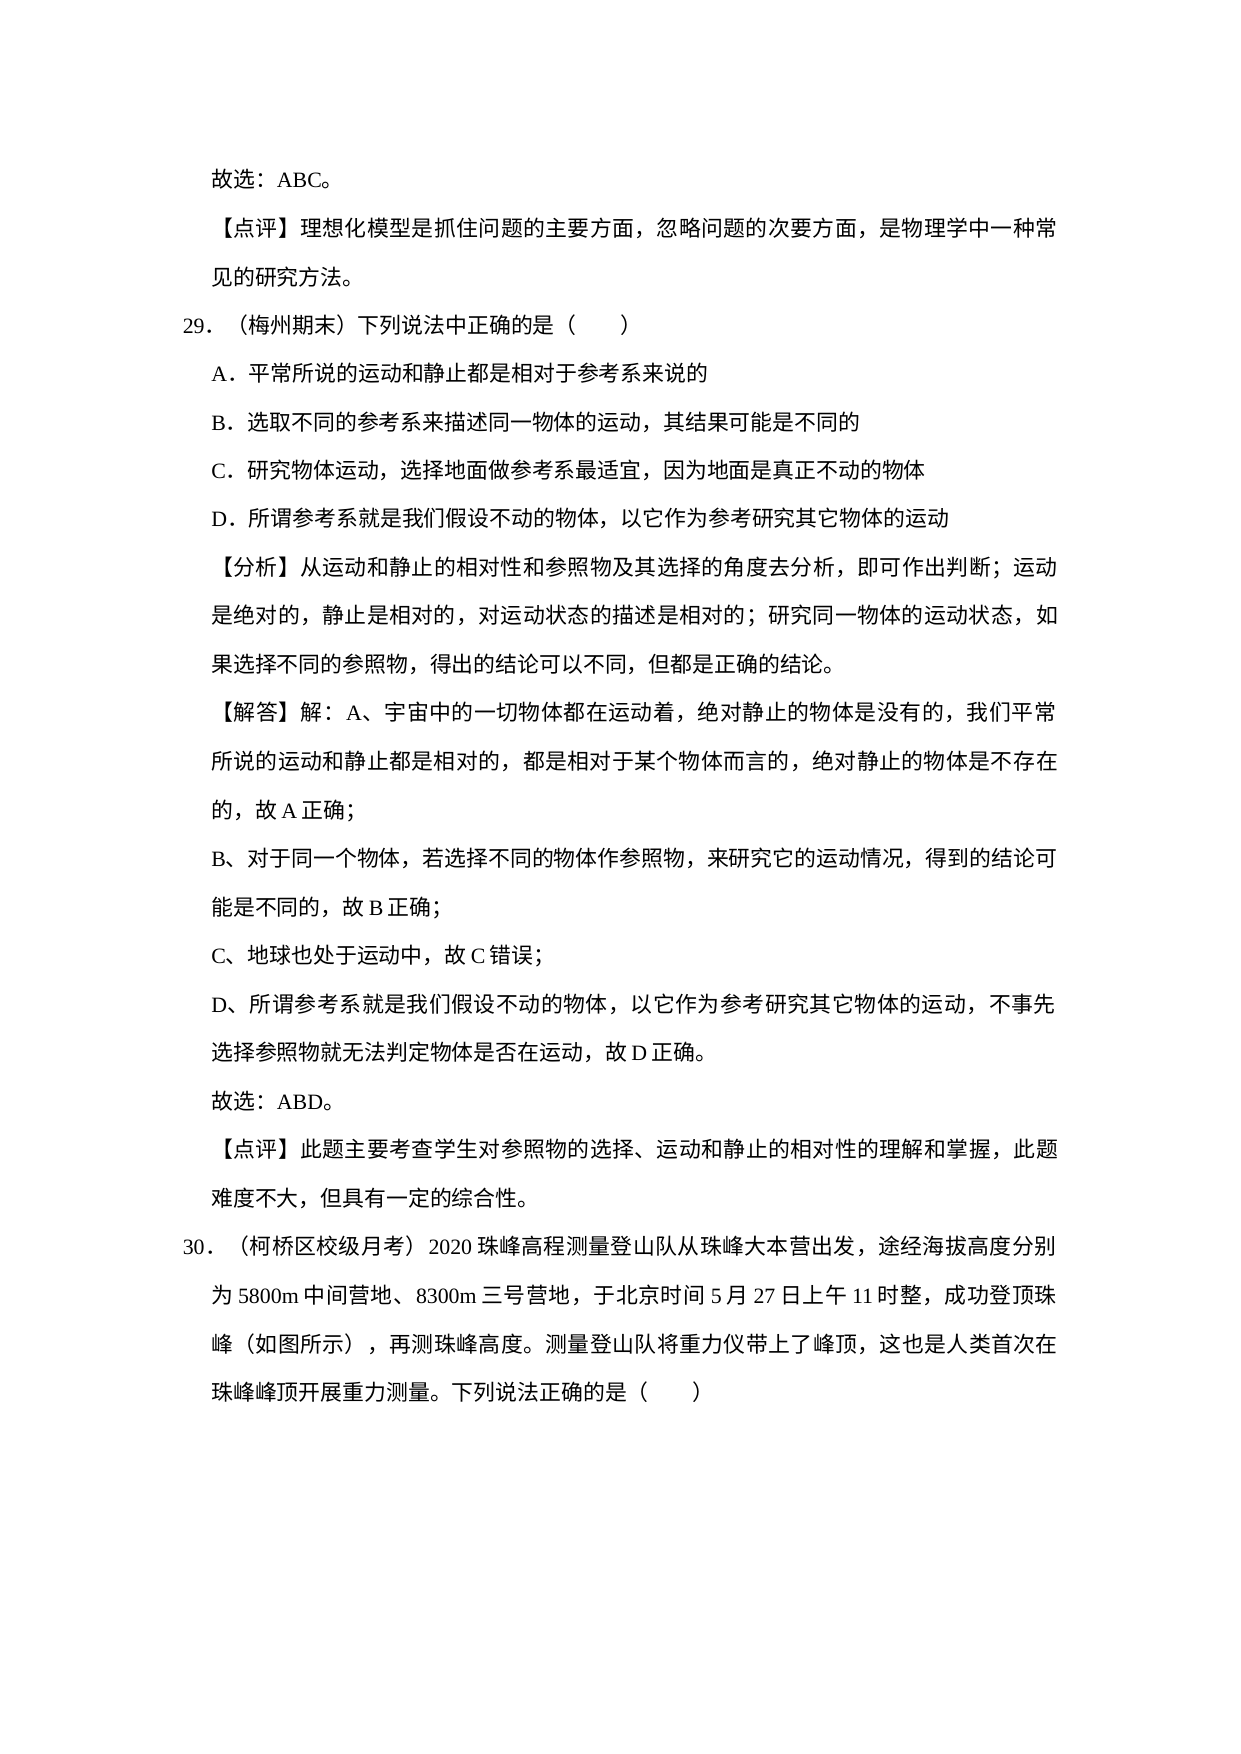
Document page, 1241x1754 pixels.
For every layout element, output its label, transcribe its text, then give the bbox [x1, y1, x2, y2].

text C、地球也处于运动中，故C错误； [211, 938, 1058, 970]
text 故选：ABC。 [211, 162, 1058, 194]
text 【点评】理想化模型是抓住问题的主要方面，忽略问题的次要方面，是物理学中一种常见的研究方法。 [211, 210, 1058, 292]
text 【点评】此题主要考查学生对参照物的选择、运动和静止的相对性的理解和掌握，此题难度不大，但具有一定的综合性。 [211, 1132, 1058, 1213]
text 29．（梅州期末）下列说法中正确的是（ ） [183, 307, 1058, 340]
text A．平常所说的运动和静止都是相对于参考系来说的 [183, 356, 1058, 388]
text C．研究物体运动，选择地面做参考系最适宜，因为地面是真正不动的物体 [183, 452, 1058, 485]
text 30．（柯桥区校级月考）2020珠峰高程测量登山队从珠峰大本营出发，途经海拔高度分别为5800m中间营地、8300m三号营地，于北京时间5月27日上午11时整，成功登顶珠峰（如图所示），再测珠峰高度。测量登山队将重力仪带上了峰顶，这也是人类首次在珠峰峰顶开展重力测量。下列说法正确的是（ ） [183, 1229, 1058, 1407]
text 故选：ABD。 [211, 1083, 1058, 1116]
text D、所谓参考系就是我们假设不动的物体，以它作为参考研究其它物体的运动，不事先选择参照物就无法判定物体是否在运动，故D正确。 [211, 986, 1058, 1067]
text B．选取不同的参考系来描述同一物体的运动，其结果可能是不同的 [183, 404, 1058, 437]
text 【分析】从运动和静止的相对性和参照物及其选择的角度去分析，即可作出判断；运动是绝对的，静止是相对的，对运动状态的描述是相对的；研究同一物体的运动状态，如果选择不同的参照物，得出的结论可以不同，但都是正确的结论。 [211, 549, 1058, 679]
text D．所谓参考系就是我们假设不动的物体，以它作为参考研究其它物体的运动 [183, 501, 1058, 533]
text 【解答】解：A、宇宙中的一切物体都在运动着，绝对静止的物体是没有的，我们平常所说的运动和静止都是相对的，都是相对于某个物体而言的，绝对静止的物体是不存在的，故A正确； [211, 695, 1058, 825]
text B、对于同一个物体，若选择不同的物体作参照物，来研究它的运动情况，得到的结论可能是不同的，故B正确； [211, 841, 1058, 922]
